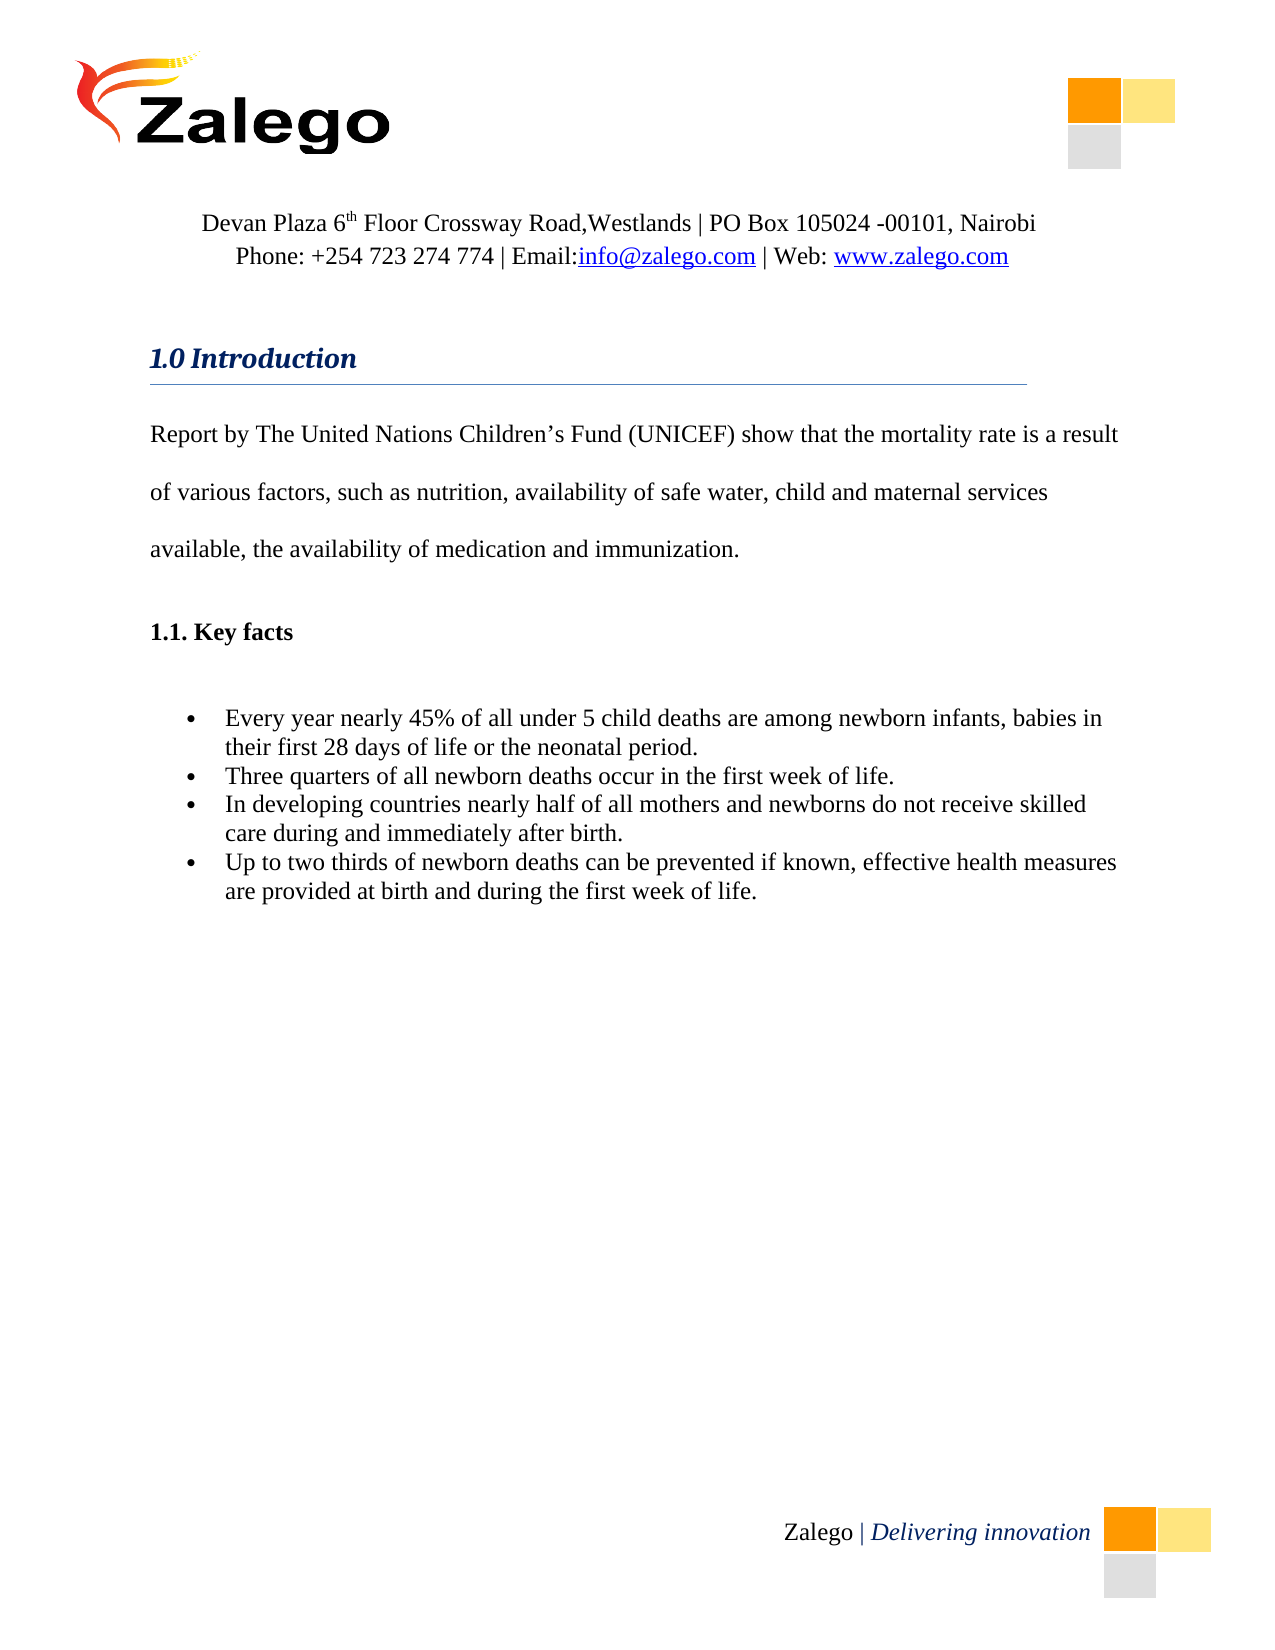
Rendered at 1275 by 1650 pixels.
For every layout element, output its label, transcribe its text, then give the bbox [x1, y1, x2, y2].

list Every year nearly 45% of all under 5 child deaths are among newborn infants, babies in their first 28 days of life or the neonatal period. [187, 703, 1125, 761]
text 1.0 Introduction [150, 342, 1027, 384]
text Report by The United Nations Children’s Fund (UNICEF) show that the mortality rate is a result of various factors, such as nutrition, availability of safe water, child and maternal services available, the availability of medication and immunization. [150, 419, 1125, 563]
list Up to two thirds of newborn deaths can be prevented if known, effective health measures are provided at birth and during the first week of life. [187, 847, 1125, 904]
list Three quarters of all newborn deaths occur in the first week of life. [187, 761, 1125, 789]
subtitle 1.1. Key facts [150, 617, 1125, 645]
picture [74, 51, 392, 154]
list In developing countries nearly half of all mothers and newborns do not receive skilled care during and immediately after birth. [187, 789, 1125, 847]
